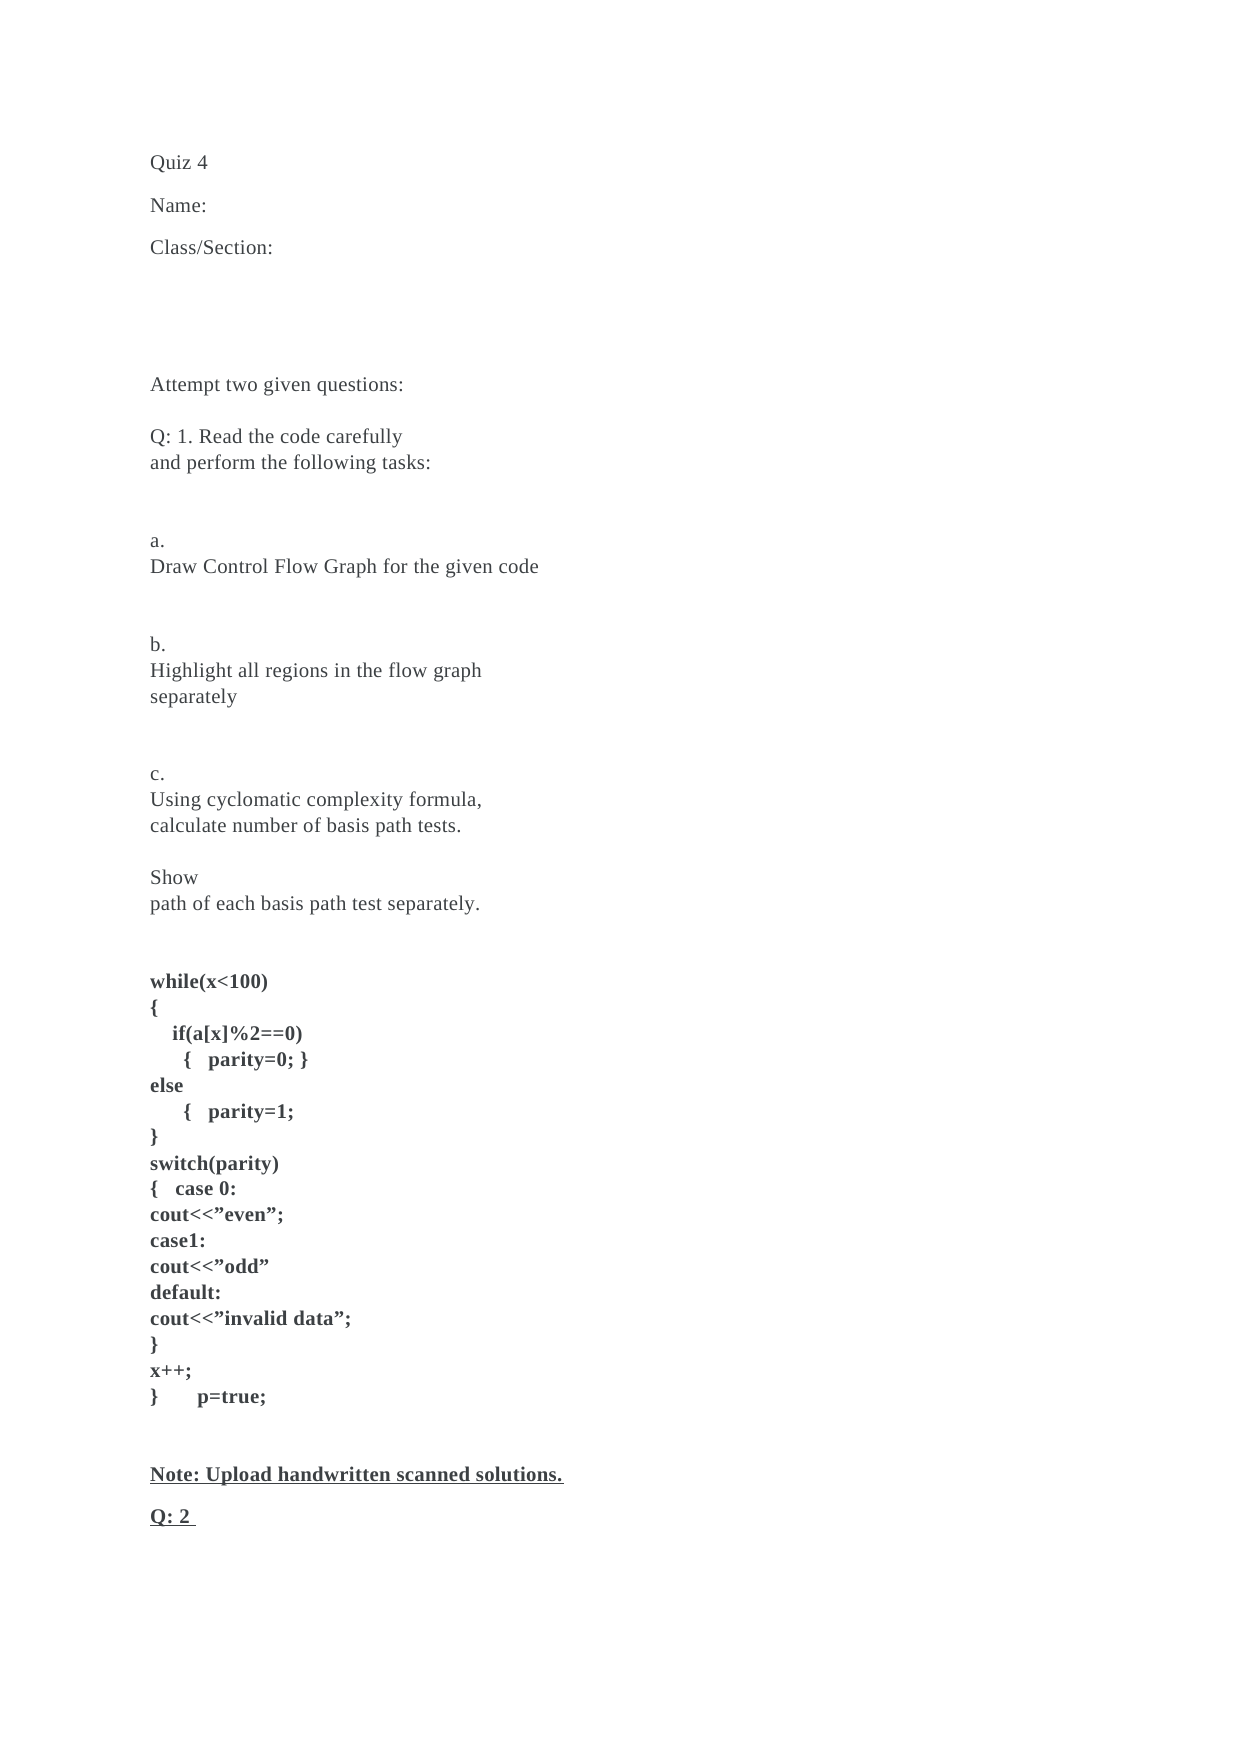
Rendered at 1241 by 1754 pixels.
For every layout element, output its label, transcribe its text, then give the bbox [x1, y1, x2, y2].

text Quiz 4 [150, 150, 1090, 174]
text Name: [150, 193, 1090, 217]
text Q: 2 [150, 1504, 1090, 1528]
text Attempt two given questions: Q: 1. Read the code carefully and perform the following tasks: a. Draw Control Flow Graph for the given code b. Highlight all regions in the flow graph separately c. Using cyclomatic complexity formula, calculate number of basis path tests. Show path of each basis path test separately. while(x<100) { if(a[x]%2==0) { parity=0; } else { parity=1; } switch(parity) { case 0: cout<<”even”; case1: cout<<”odd” default: cout<<”invalid data”; } x++; } p=true; Note: Upload handwritten scanned solutions. [150, 320, 1090, 1486]
text Class/Section: [150, 235, 1090, 259]
